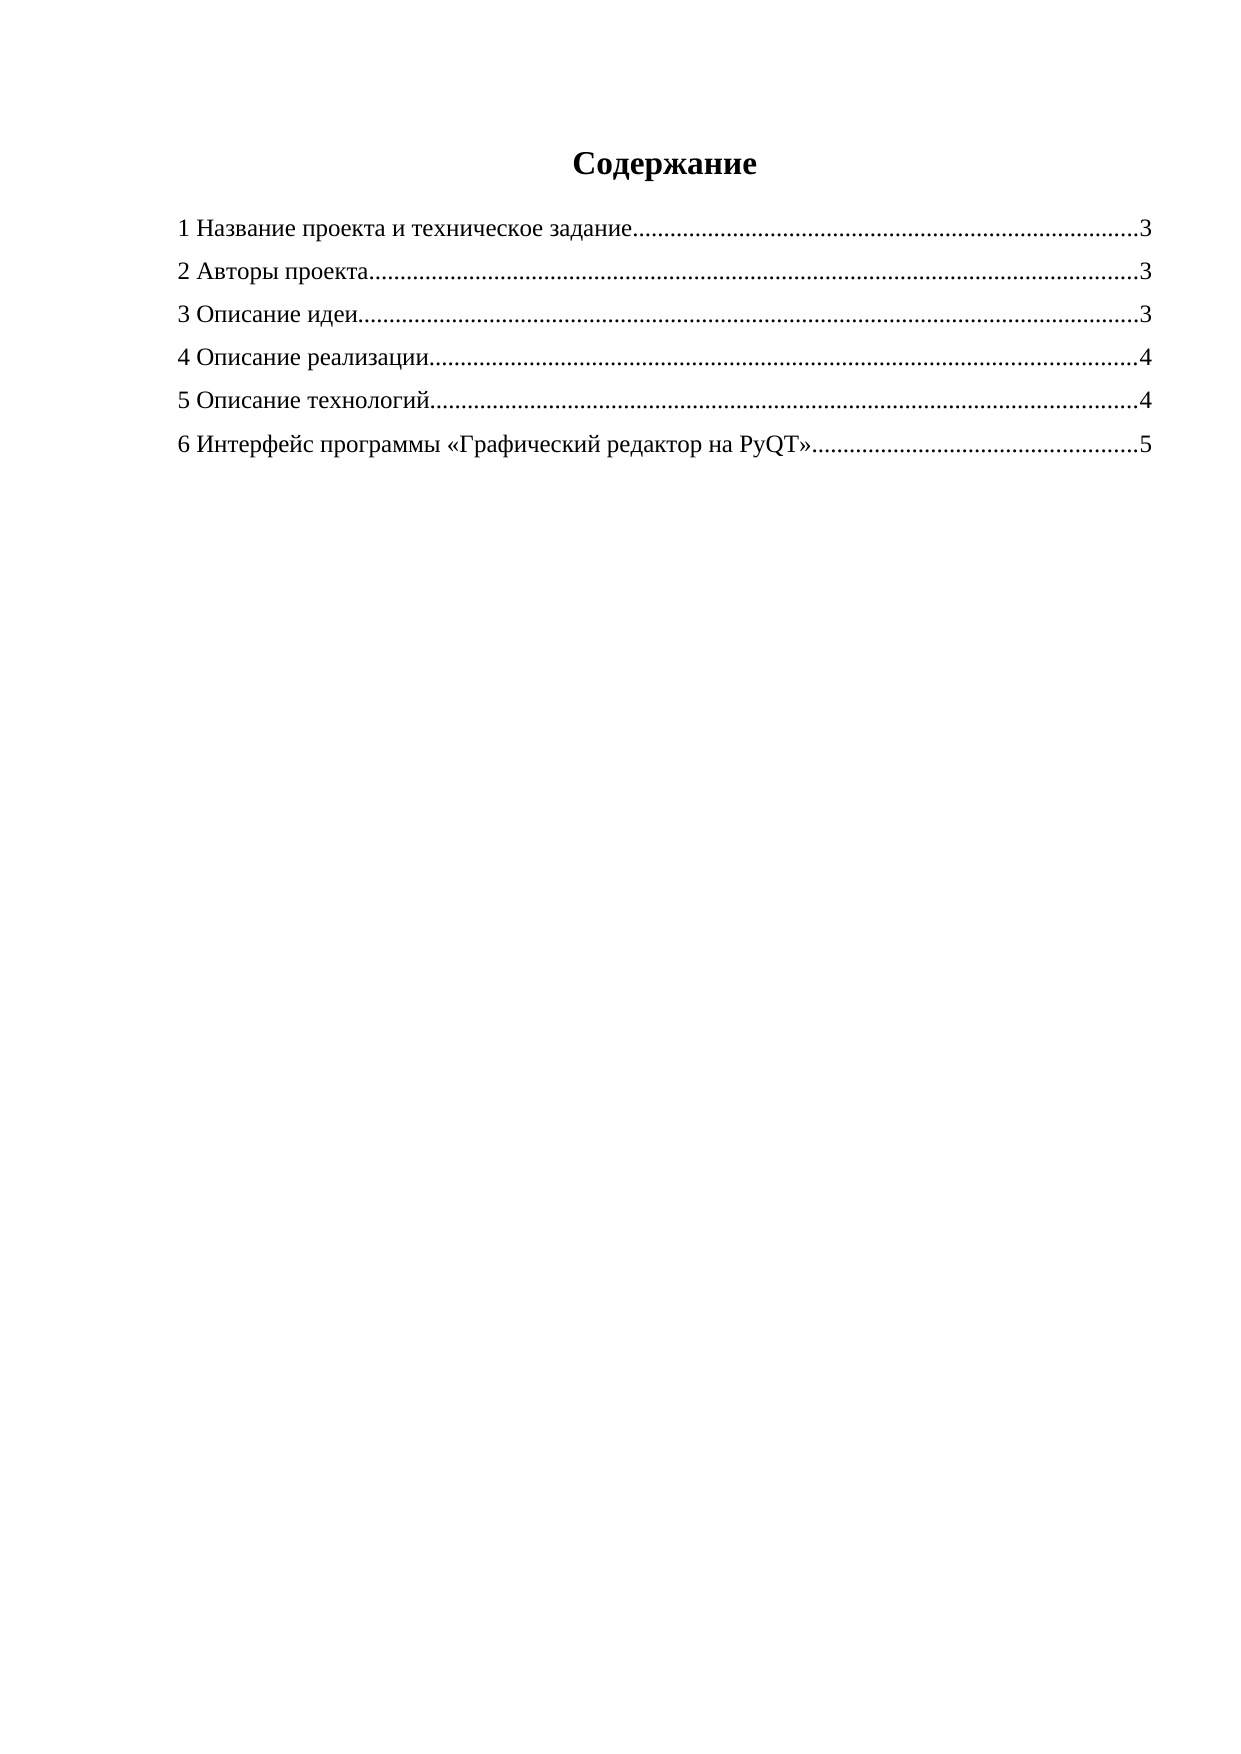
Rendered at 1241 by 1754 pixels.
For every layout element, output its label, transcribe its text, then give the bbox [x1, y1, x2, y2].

text Содержание [177, 143, 1152, 181]
